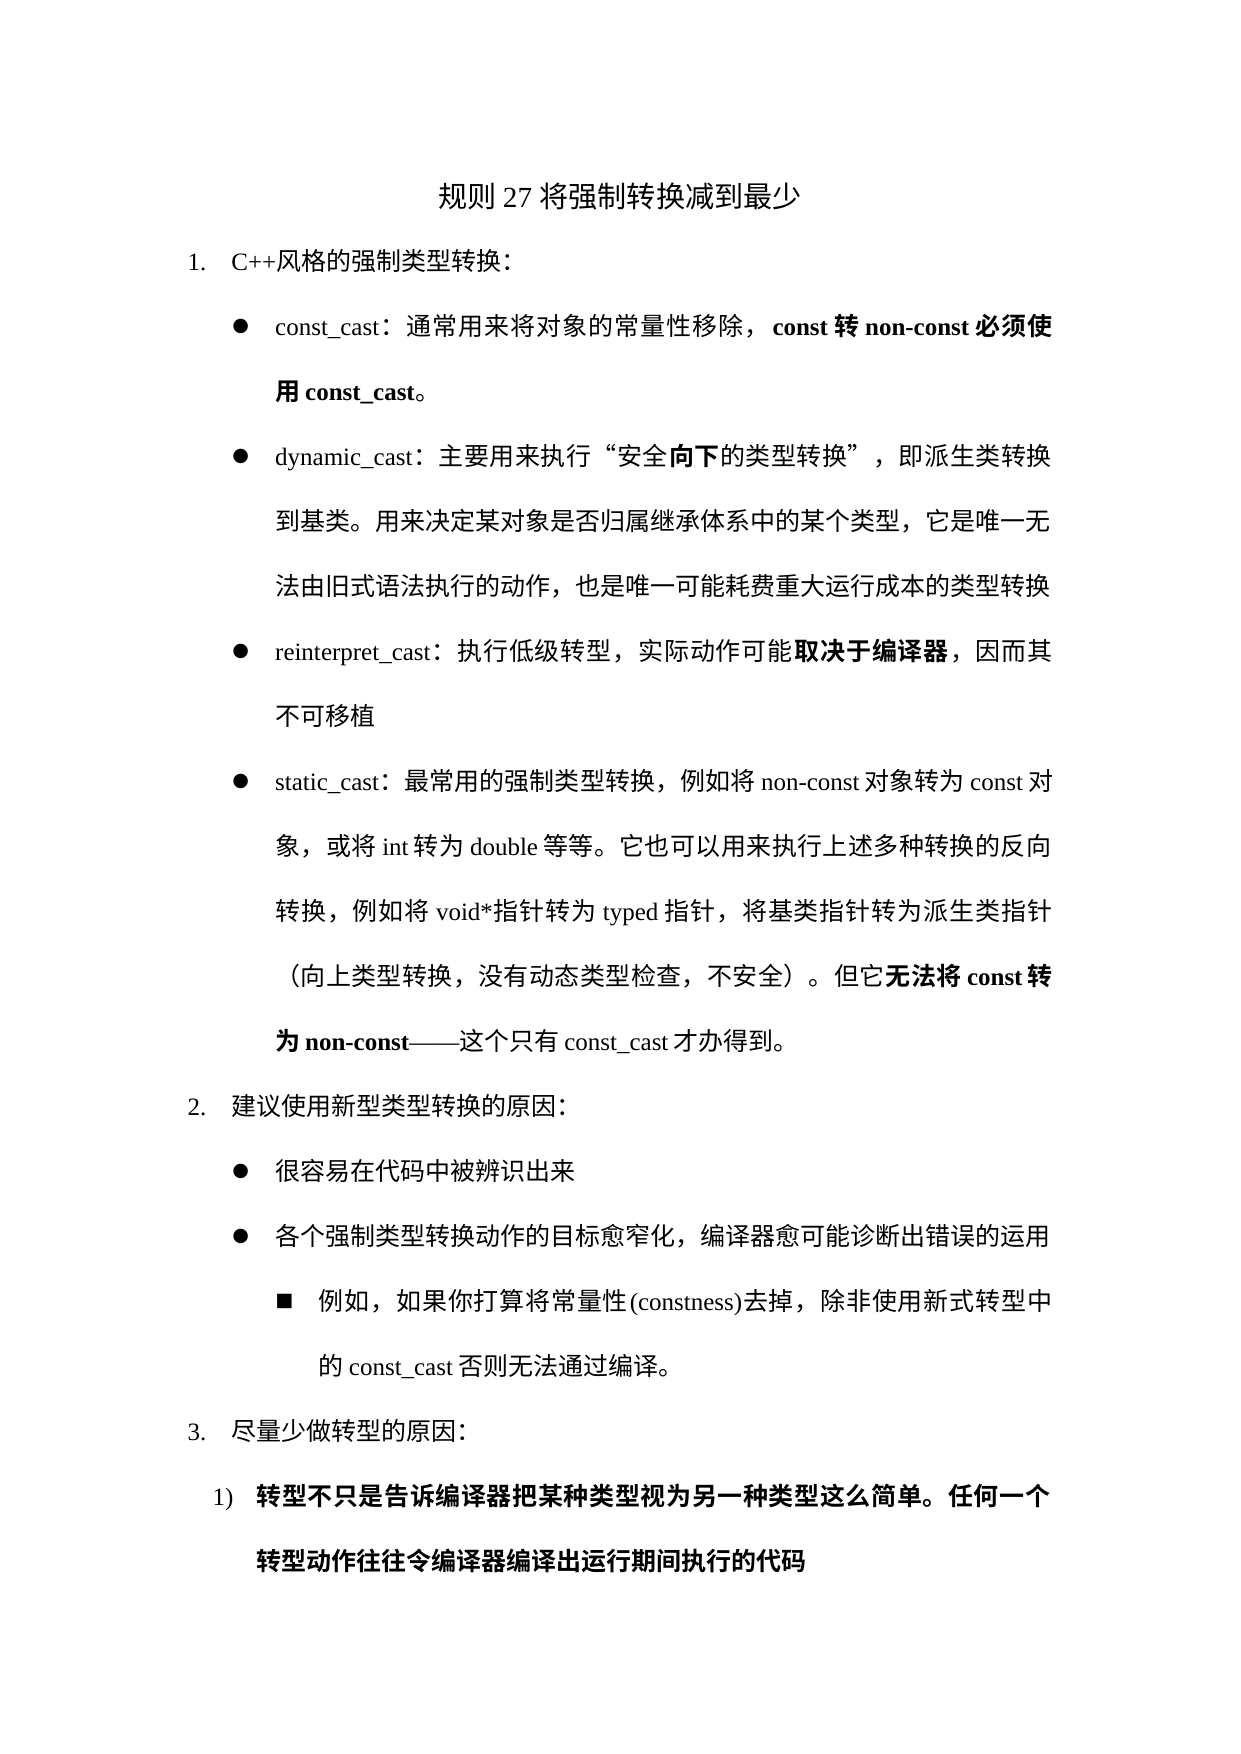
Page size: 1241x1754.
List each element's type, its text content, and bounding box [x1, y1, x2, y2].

list static_cast：最常用的强制类型转换，例如将non-const对象转为const对象，或将int转为double等等。它也可以用来执行上述多种转换的反向转换，例如将void*指针转为typed指针，将基类指针转为派生类指针（向上类型转换，没有动态类型检查，不安全）。但它无法将const转为non-const——这个只有const_cast才办得到。 [231, 747, 1053, 1072]
list 各个强制类型转换动作的目标愈窄化，编译器愈可能诊断出错误的运用 [231, 1202, 1053, 1267]
list reinterpret_cast：执行低级转型，实际动作可能取决于编译器，因而其不可移植 [231, 617, 1053, 747]
list 建议使用新型类型转换的原因： [187, 1072, 1053, 1137]
list 尽量少做转型的原因： [187, 1397, 1053, 1462]
text 规则27 将强制转换减到最少 [187, 162, 1053, 227]
list const_cast：通常用来将对象的常量性移除，const转non-const必须使用const_cast。 [231, 292, 1053, 422]
list dynamic_cast：主要用来执行“安全向下的类型转换”，即派生类转换到基类。用来决定某对象是否归属继承体系中的某个类型，它是唯一无法由旧式语法执行的动作，也是唯一可能耗费重大运行成本的类型转换 [231, 422, 1053, 617]
list C++风格的强制类型转换： [187, 227, 1053, 292]
list 转型不只是告诉编译器把某种类型视为另一种类型这么简单。任何一个转型动作往往令编译器编译出运行期间执行的代码 [212, 1462, 1053, 1592]
list 例如，如果你打算将常量性(constness)去掉，除非使用新式转型中的const_cast否则无法通过编译。 [275, 1267, 1053, 1397]
list 很容易在代码中被辨识出来 [231, 1137, 1053, 1202]
